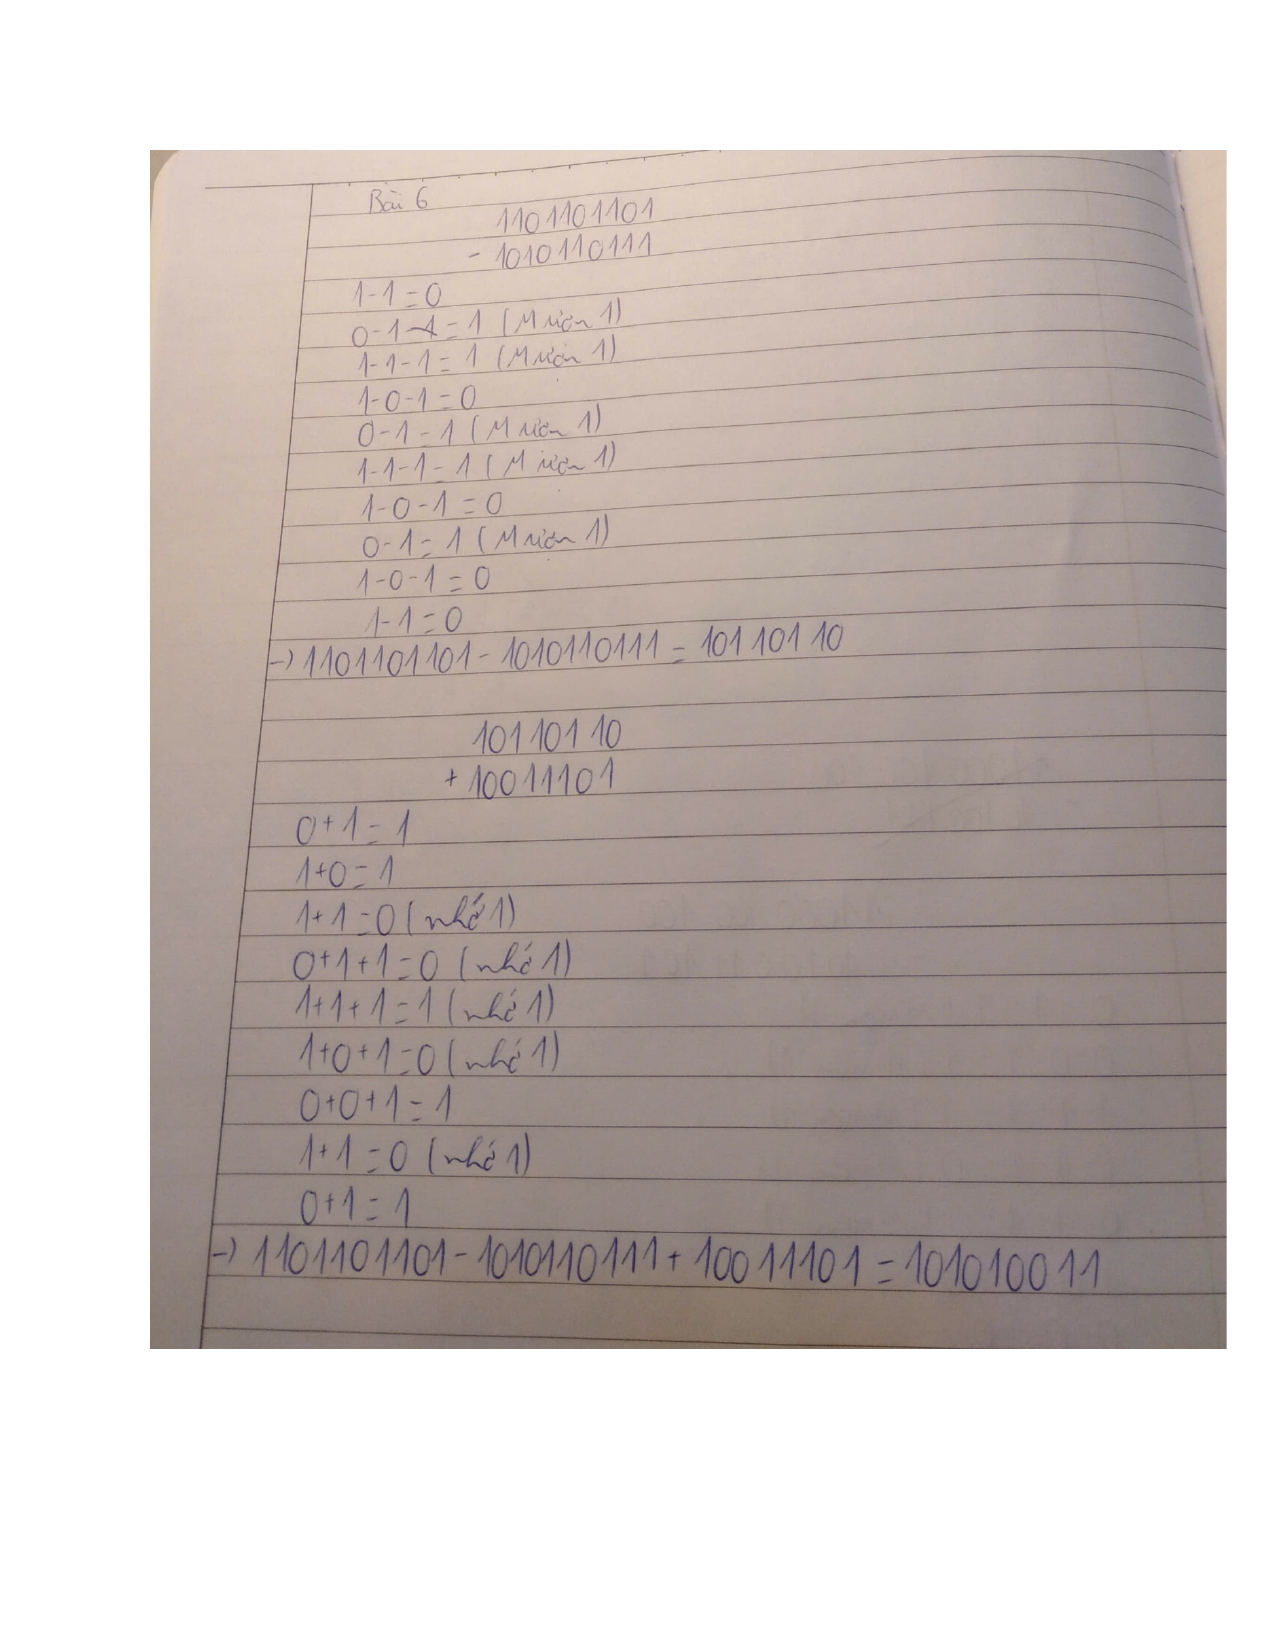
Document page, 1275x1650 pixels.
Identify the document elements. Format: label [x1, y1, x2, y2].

picture [150, 150, 1227, 1349]
